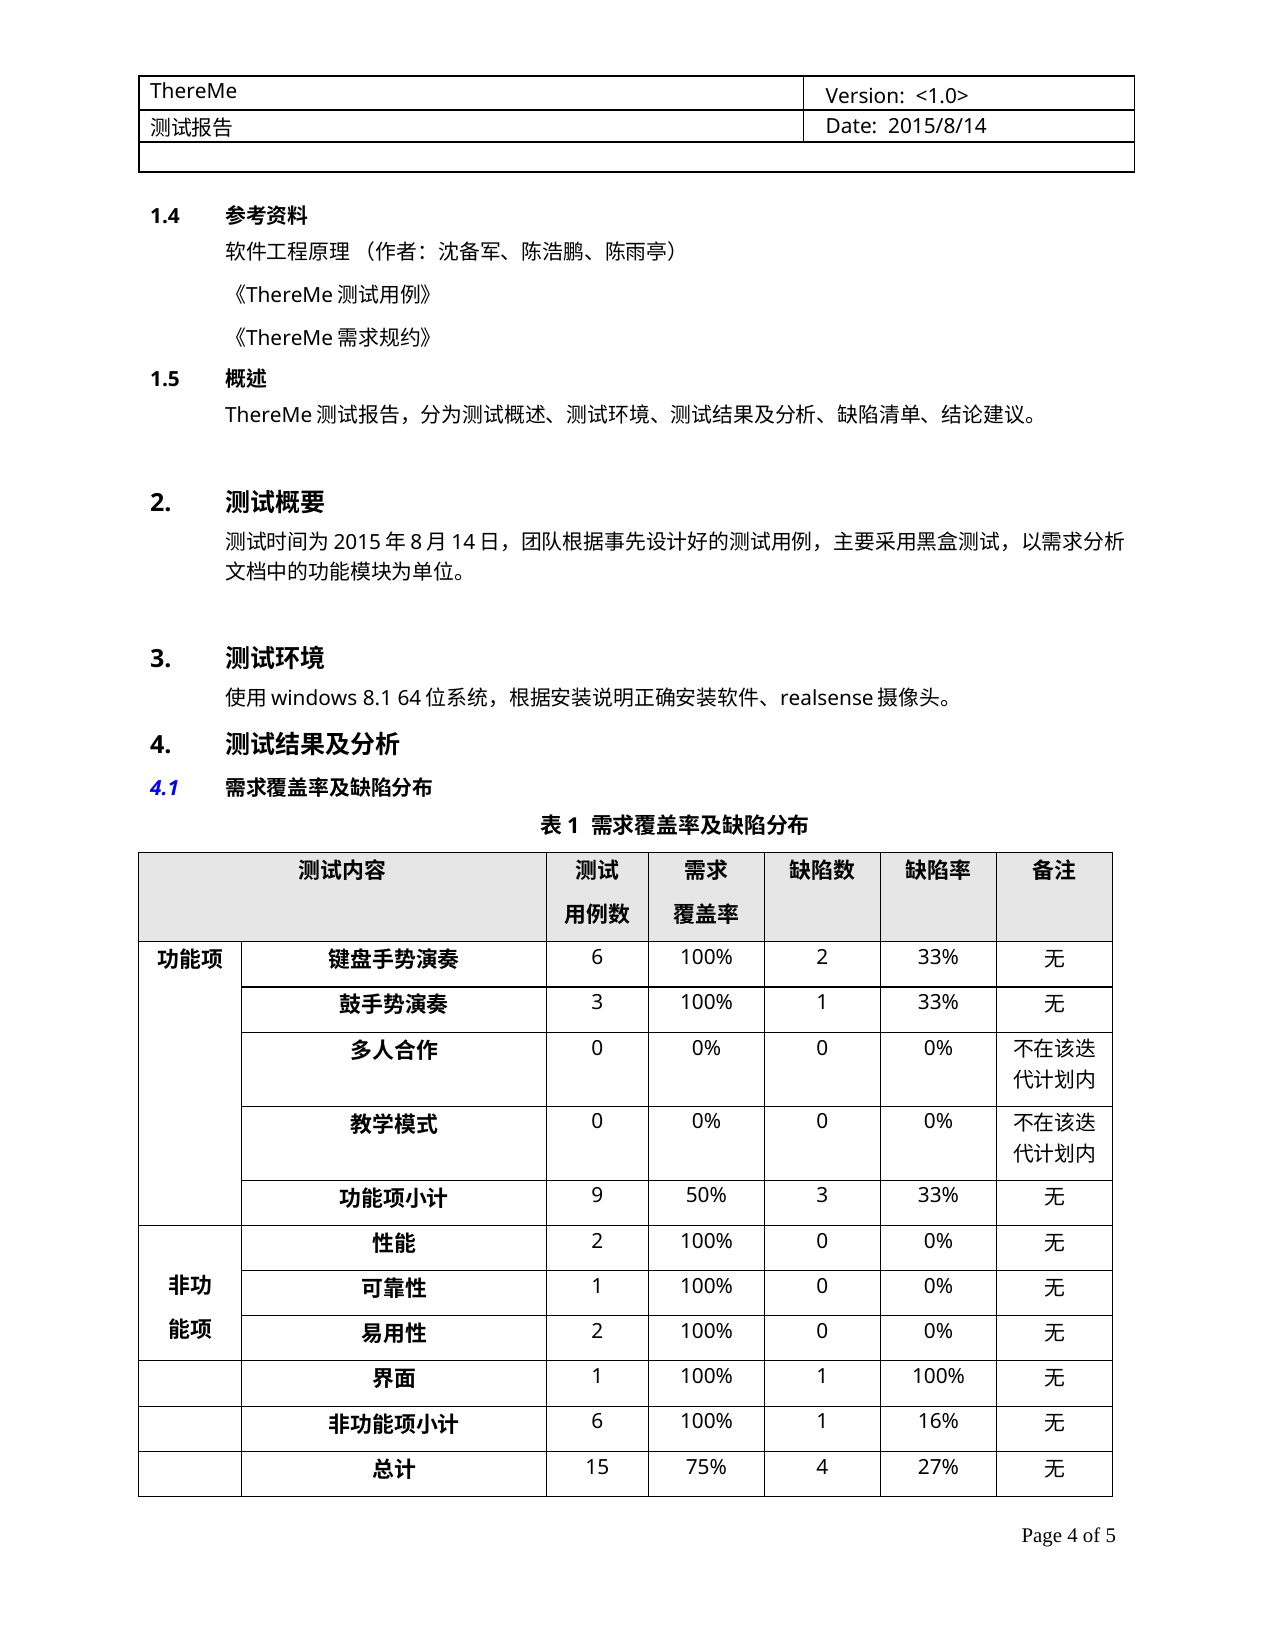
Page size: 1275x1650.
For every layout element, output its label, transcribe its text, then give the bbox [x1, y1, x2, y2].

table_cell 0 [765, 1107, 880, 1179]
table_cell 不在该迭代计划内 [997, 1107, 1112, 1179]
table_cell 无 [997, 942, 1112, 986]
table_cell 33% [881, 988, 996, 1032]
table_cell 16% [881, 1407, 996, 1451]
text 《ThereMe需求规约》 [225, 321, 1125, 351]
text 表1 需求覆盖率及缺陷分布 [225, 808, 1125, 839]
table_header 需求 覆盖率 [649, 853, 764, 941]
table_cell 功能项 [139, 942, 241, 1225]
table_cell 0 [547, 1033, 648, 1106]
table_cell 75% [649, 1452, 764, 1496]
text 使用windows 8.1 64位系统，根据安装说明正确安装软件、realsense摄像头。 [225, 681, 1125, 712]
table_cell 不在该迭代计划内 [997, 1033, 1112, 1106]
table_cell 3 [547, 988, 648, 1032]
table_cell 1 [547, 1361, 648, 1406]
subtitle 测试概要 [150, 482, 1125, 519]
table_cell [139, 1407, 241, 1451]
table_cell 0% [881, 1033, 996, 1106]
table_header 缺陷率 [881, 853, 996, 941]
table_cell 1 [547, 1271, 648, 1315]
table_cell 无 [997, 1407, 1112, 1451]
table_cell 100% [649, 1226, 764, 1270]
text 测试时间为2015年8月14日，团队根据事先设计好的测试用例，主要采用黑盒测试，以需求分析文档中的功能模块为单位。 [225, 525, 1125, 585]
table_cell 1 [765, 988, 880, 1032]
table_cell 15 [547, 1452, 648, 1496]
table_cell 100% [649, 1361, 764, 1406]
table_header 测试 用例数 [547, 853, 648, 941]
table_cell [139, 1361, 241, 1406]
table_cell 0 [547, 1107, 648, 1179]
subtitle 参考资料 [150, 201, 1125, 229]
subtitle 测试环境 [150, 639, 1125, 675]
table_cell 性能 [242, 1226, 546, 1270]
table_cell 教学模式 [242, 1107, 546, 1179]
table_cell 功能项小计 [242, 1181, 546, 1225]
table_header 备注 [997, 853, 1112, 941]
table_cell 3 [765, 1181, 880, 1225]
table_cell 界面 [242, 1361, 546, 1406]
table_cell 易用性 [242, 1316, 546, 1360]
table_cell 键盘手势演奏 [242, 942, 546, 986]
table_cell 100% [649, 1271, 764, 1315]
table_cell 2 [547, 1226, 648, 1270]
table_cell 非功 能项 [139, 1226, 241, 1360]
table_cell 0 [765, 1226, 880, 1270]
table_cell 0% [881, 1316, 996, 1360]
table_cell 0% [649, 1033, 764, 1106]
table_cell 100% [649, 942, 764, 986]
table_cell 2 [765, 942, 880, 986]
table_cell 0% [649, 1107, 764, 1179]
table_cell 100% [649, 1316, 764, 1360]
subtitle 概述 [150, 364, 1125, 392]
table_cell 100% [649, 1407, 764, 1451]
text 《ThereMe测试用例》 [225, 278, 1125, 309]
table_cell 0% [881, 1107, 996, 1179]
table_cell 2 [547, 1316, 648, 1360]
table_cell 可靠性 [242, 1271, 546, 1315]
table_cell 4 [765, 1452, 880, 1496]
table_cell 1 [765, 1361, 880, 1406]
subtitle 需求覆盖率及缺陷分布 [150, 773, 1125, 801]
table_cell 0% [881, 1226, 996, 1270]
table_cell 50% [649, 1181, 764, 1225]
subtitle 测试结果及分析 [150, 724, 1125, 760]
table_cell 0 [765, 1316, 880, 1360]
table_cell 9 [547, 1181, 648, 1225]
table_cell 33% [881, 1181, 996, 1225]
table_cell 无 [997, 1226, 1112, 1270]
table_cell 鼓手势演奏 [242, 988, 546, 1032]
table_cell 100% [649, 988, 764, 1032]
table_cell 100% [881, 1361, 996, 1406]
table_cell 总计 [242, 1452, 546, 1496]
table_cell 无 [997, 988, 1112, 1032]
table_cell 无 [997, 1181, 1112, 1225]
table_cell 无 [997, 1271, 1112, 1315]
table_cell 6 [547, 1407, 648, 1451]
table_header 测试内容 [139, 853, 546, 941]
table_header 缺陷数 [765, 853, 880, 941]
table_cell 无 [997, 1361, 1112, 1406]
table_cell 33% [881, 942, 996, 986]
text 软件工程原理 （作者：沈备军、陈浩鹏、陈雨亭） [225, 236, 1125, 266]
table_cell 1 [765, 1407, 880, 1451]
table_cell 27% [881, 1452, 996, 1496]
table_cell 无 [997, 1452, 1112, 1496]
text ThereMe测试报告，分为测试概述、测试环境、测试结果及分析、缺陷清单、结论建议。 [225, 399, 1125, 429]
table_cell 0% [881, 1271, 996, 1315]
table_cell 0 [765, 1033, 880, 1106]
table_cell 0 [765, 1271, 880, 1315]
table_cell 无 [997, 1316, 1112, 1360]
table_cell 非功能项小计 [242, 1407, 546, 1451]
table_cell 多人合作 [242, 1033, 546, 1106]
table_cell [139, 1452, 241, 1496]
table_cell 6 [547, 942, 648, 986]
